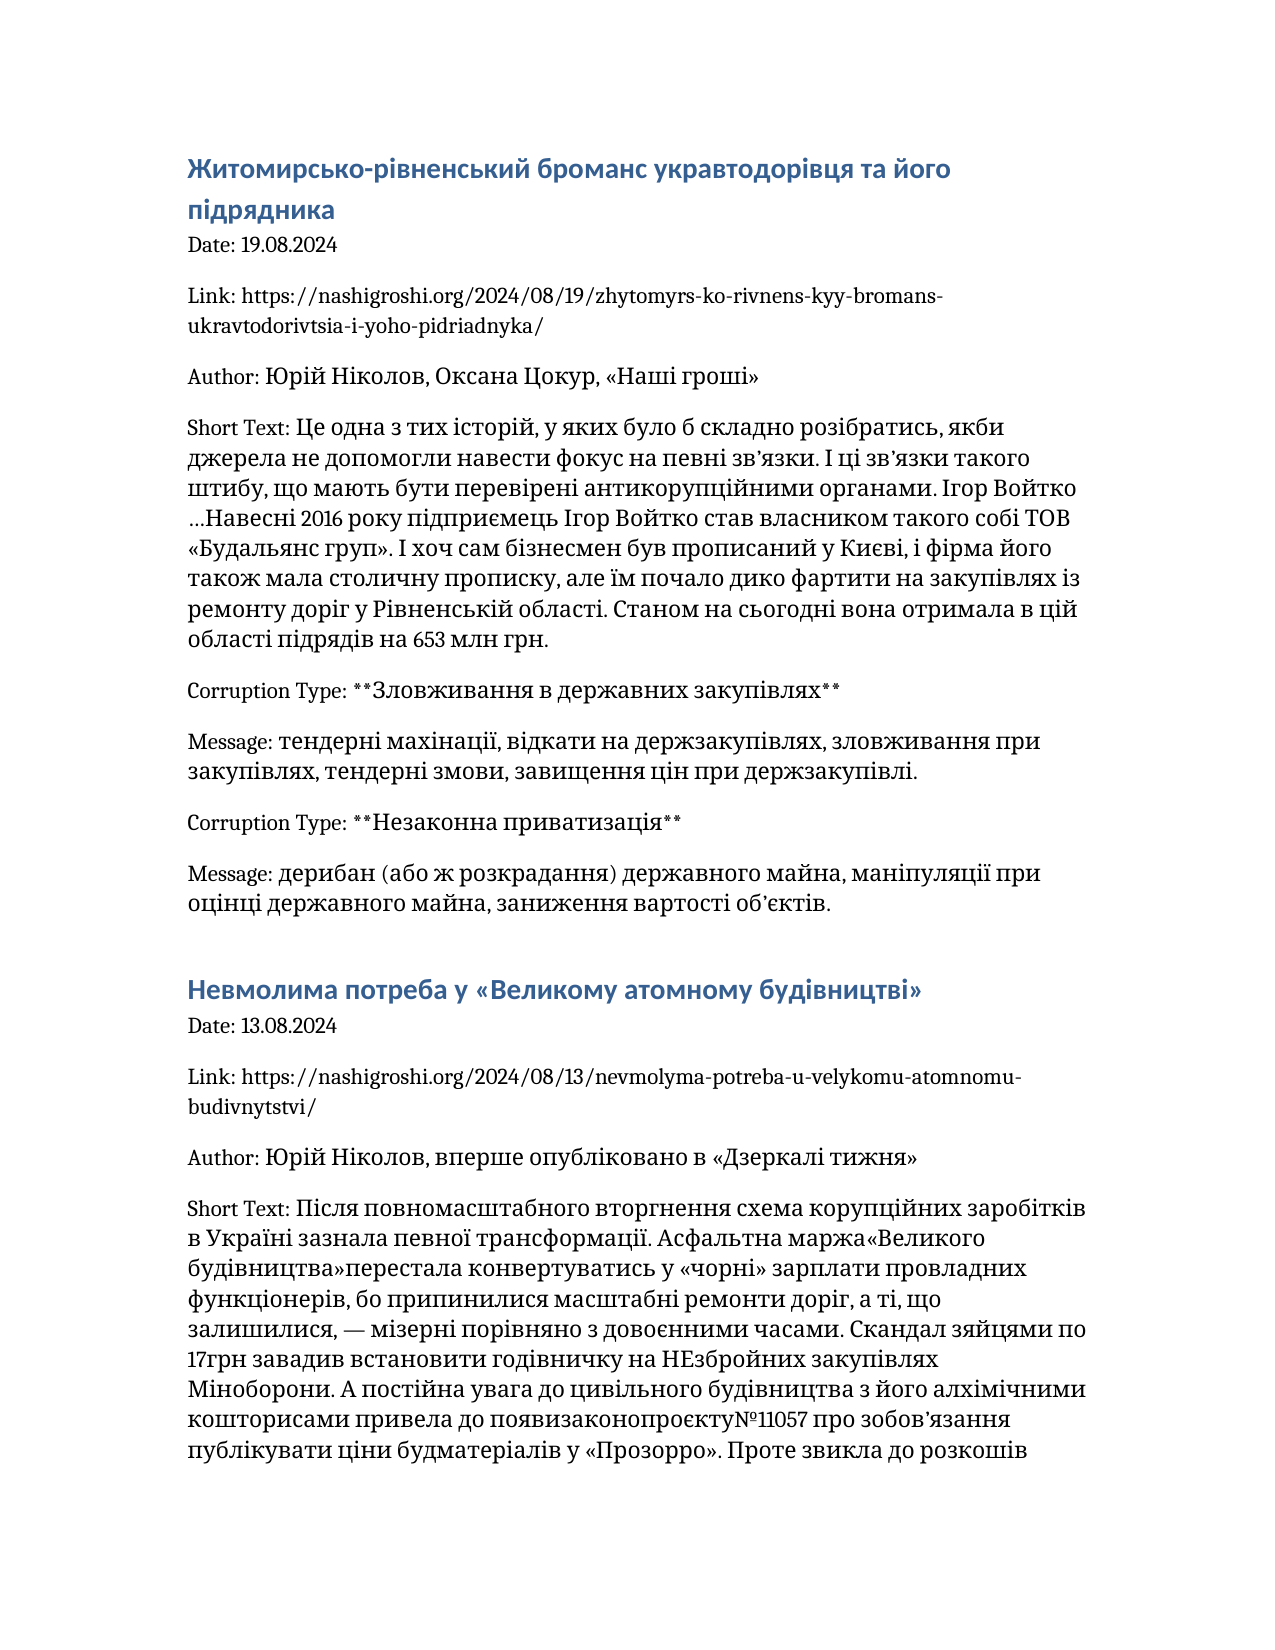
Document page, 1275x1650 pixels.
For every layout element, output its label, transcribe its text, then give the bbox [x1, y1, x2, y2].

text Message: дерибан (або ж розкрадання) державного майна, маніпуляції при оцінці державного майна, заниження вартості об’єктів. [187, 861, 1087, 918]
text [187, 1196, 1087, 1464]
text Date: 19.08.2024 [187, 232, 1087, 258]
text Short Text: Це одна з тих історій, у яких було б складно розібратись, якби джерела не допомогли навести фокус на певні зв’язки. І ці зв’язки такого штибу, що мають бути перевірені антикорупційними органами. Ігор Войтко …Навесні 2016 року підприємець Ігор Войтко став власником такого собі ТОВ «Будальянс груп». І хоч сам бізнесмен був прописаний у Києві, і фірма його також мала столичну прописку, але їм почало дико фартити на закупівлях із ремонту доріг у Рівненській області. Станом на сьогодні вона отримала в цій області підрядів на 653 млн грн. [187, 415, 1087, 653]
text Link: https://nashigroshi.org/2024/08/19/zhytomyrs-ko-rivnens-kyy-bromans-ukravtodorivtsia-i-yoho-pidriadnyka/ [187, 283, 1087, 339]
text Author: Юрій Ніколов, вперше опубліковано в «Дзеркалі тижня» [187, 1145, 1087, 1171]
text Author: Юрій Ніколов, Оксана Цокур, «Наші гроші» [187, 364, 1087, 391]
text Message: тендерні махінації, відкати на держзакупівлях, зловживання при закупівлях, тендерні змови, завищення цін при держзакупівлі. [187, 729, 1087, 785]
text Corruption Type: **Зловживання в державних закупівлях** [187, 678, 1087, 704]
text Date: 13.08.2024 [187, 1012, 1087, 1039]
subtitle Невмолима потреба у «Великому атомному будівництві» [187, 971, 1087, 1007]
text Link: https://nashigroshi.org/2024/08/13/nevmolyma-potreba-u-velykomu-atomnomu-budivnytstvi/ [187, 1063, 1087, 1120]
subtitle Житомирсько-рівненський броманс укравтодорівця та його підрядника [187, 150, 1087, 227]
text Corruption Type: **Незаконна приватизація** [187, 810, 1087, 836]
